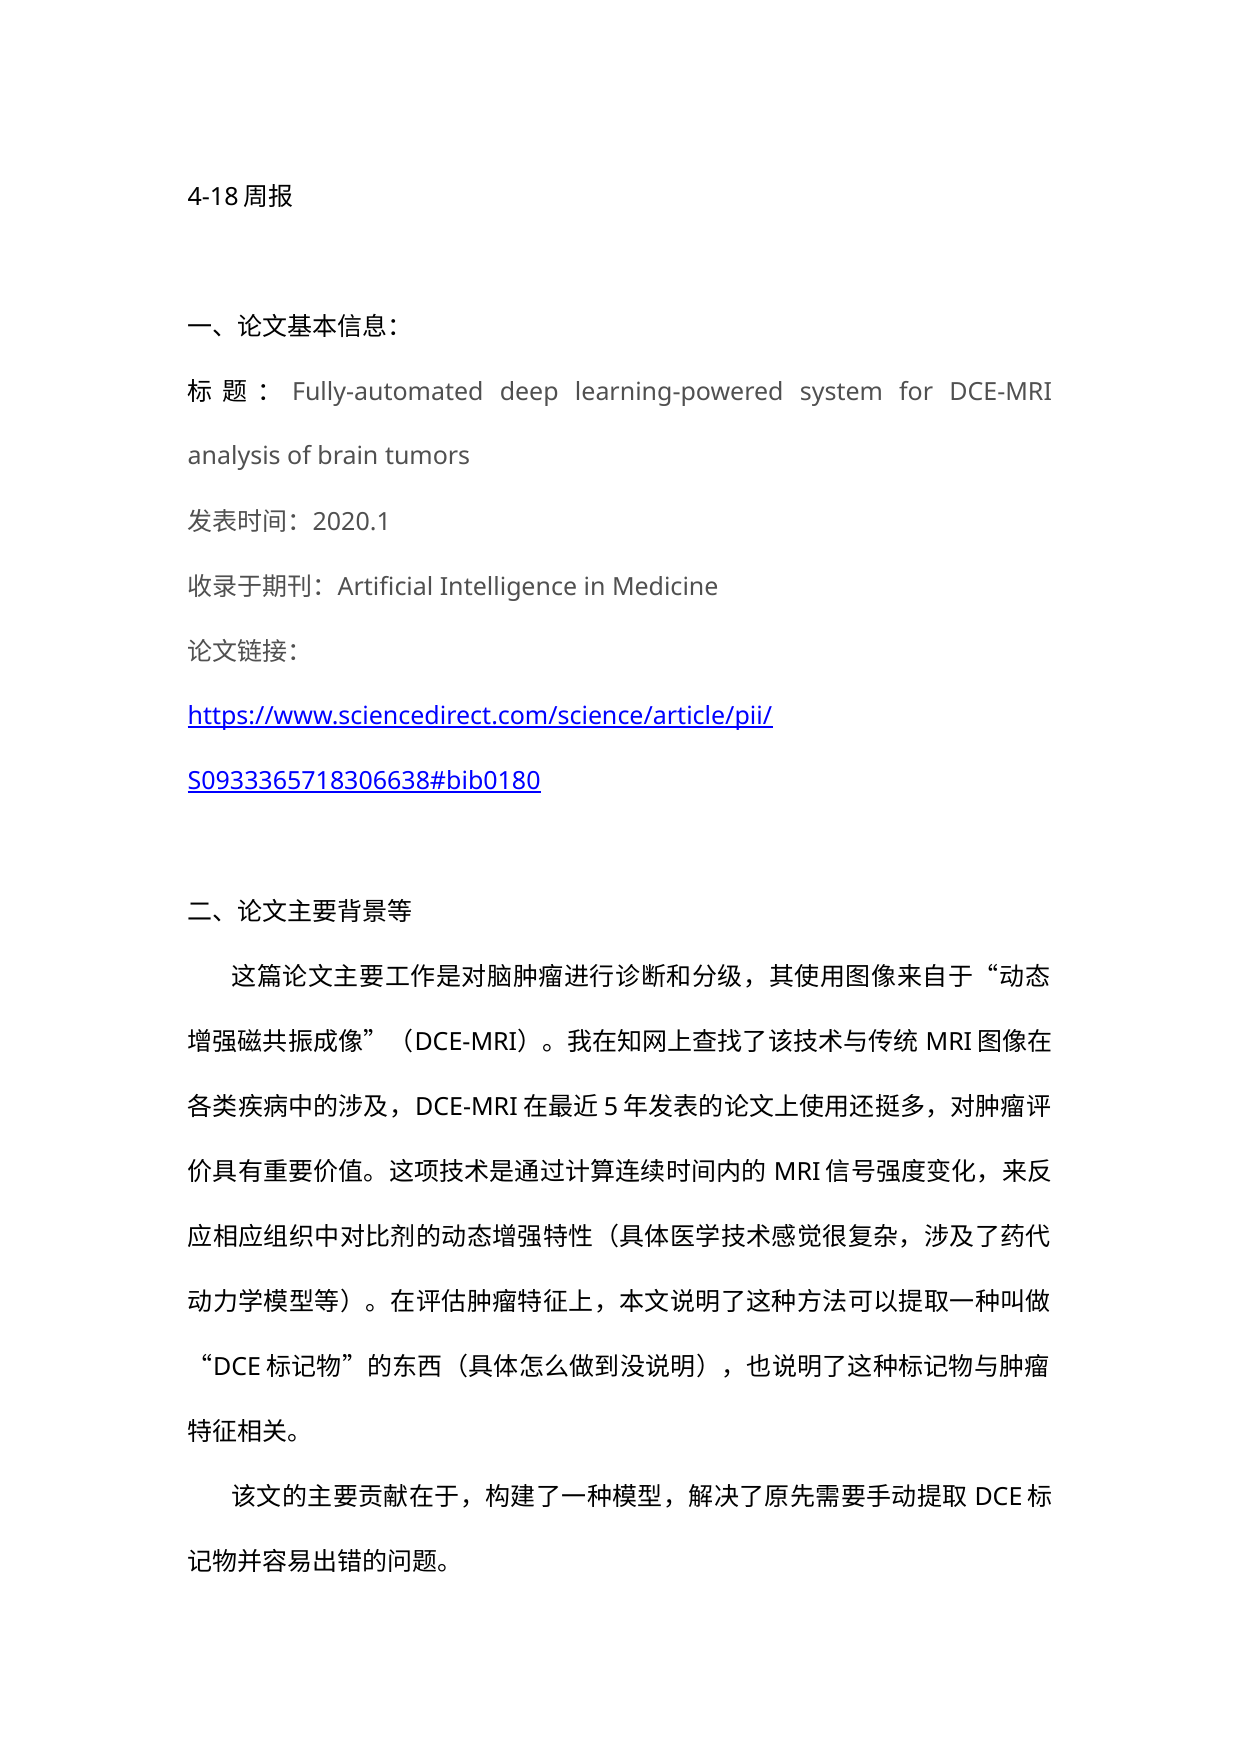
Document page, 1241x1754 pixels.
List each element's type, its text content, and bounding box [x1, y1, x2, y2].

text 发表时间：2020.1 [187, 487, 1053, 552]
text 该文的主要贡献在于，构建了一种模型，解决了原先需要手动提取DCE标记物并容易出错的问题。 [187, 1462, 1053, 1592]
text 标题：Fully-automated deep learning-powered system for DCE-MRI analysis of brain tumors [187, 357, 1053, 487]
text 二、论文主要背景等 [187, 877, 1053, 942]
text 4-18周报 [187, 162, 1053, 227]
text 收录于期刊：Artificial Intelligence in Medicine [187, 552, 1053, 617]
text 论文链接： [187, 617, 1053, 682]
text 一、论文基本信息： [187, 292, 1053, 357]
text 这篇论文主要工作是对脑肿瘤进行诊断和分级，其使用图像来自于“动态增强磁共振成像”（DCE-MRI）。我在知网上查找了该技术与传统MRI图像在各类疾病中的涉及，DCE-MRI在最近5年发表的论文上使用还挺多，对肿瘤评价具有重要价值。这项技术是通过计算连续时间内的MRI信号强度变化，来反应相应组织中对比剂的动态增强特性（具体医学技术感觉很复杂，涉及了药代动力学模型等）。在评估肿瘤特征上，本文说明了这种方法可以提取一种叫做“DCE标记物”的东西（具体怎么做到没说明），也说明了这种标记物与肿瘤特征相关。 [187, 942, 1053, 1462]
text https://www.sciencedirect.com/science/article/pii/S0933365718306638#bib0180 [187, 682, 1053, 812]
